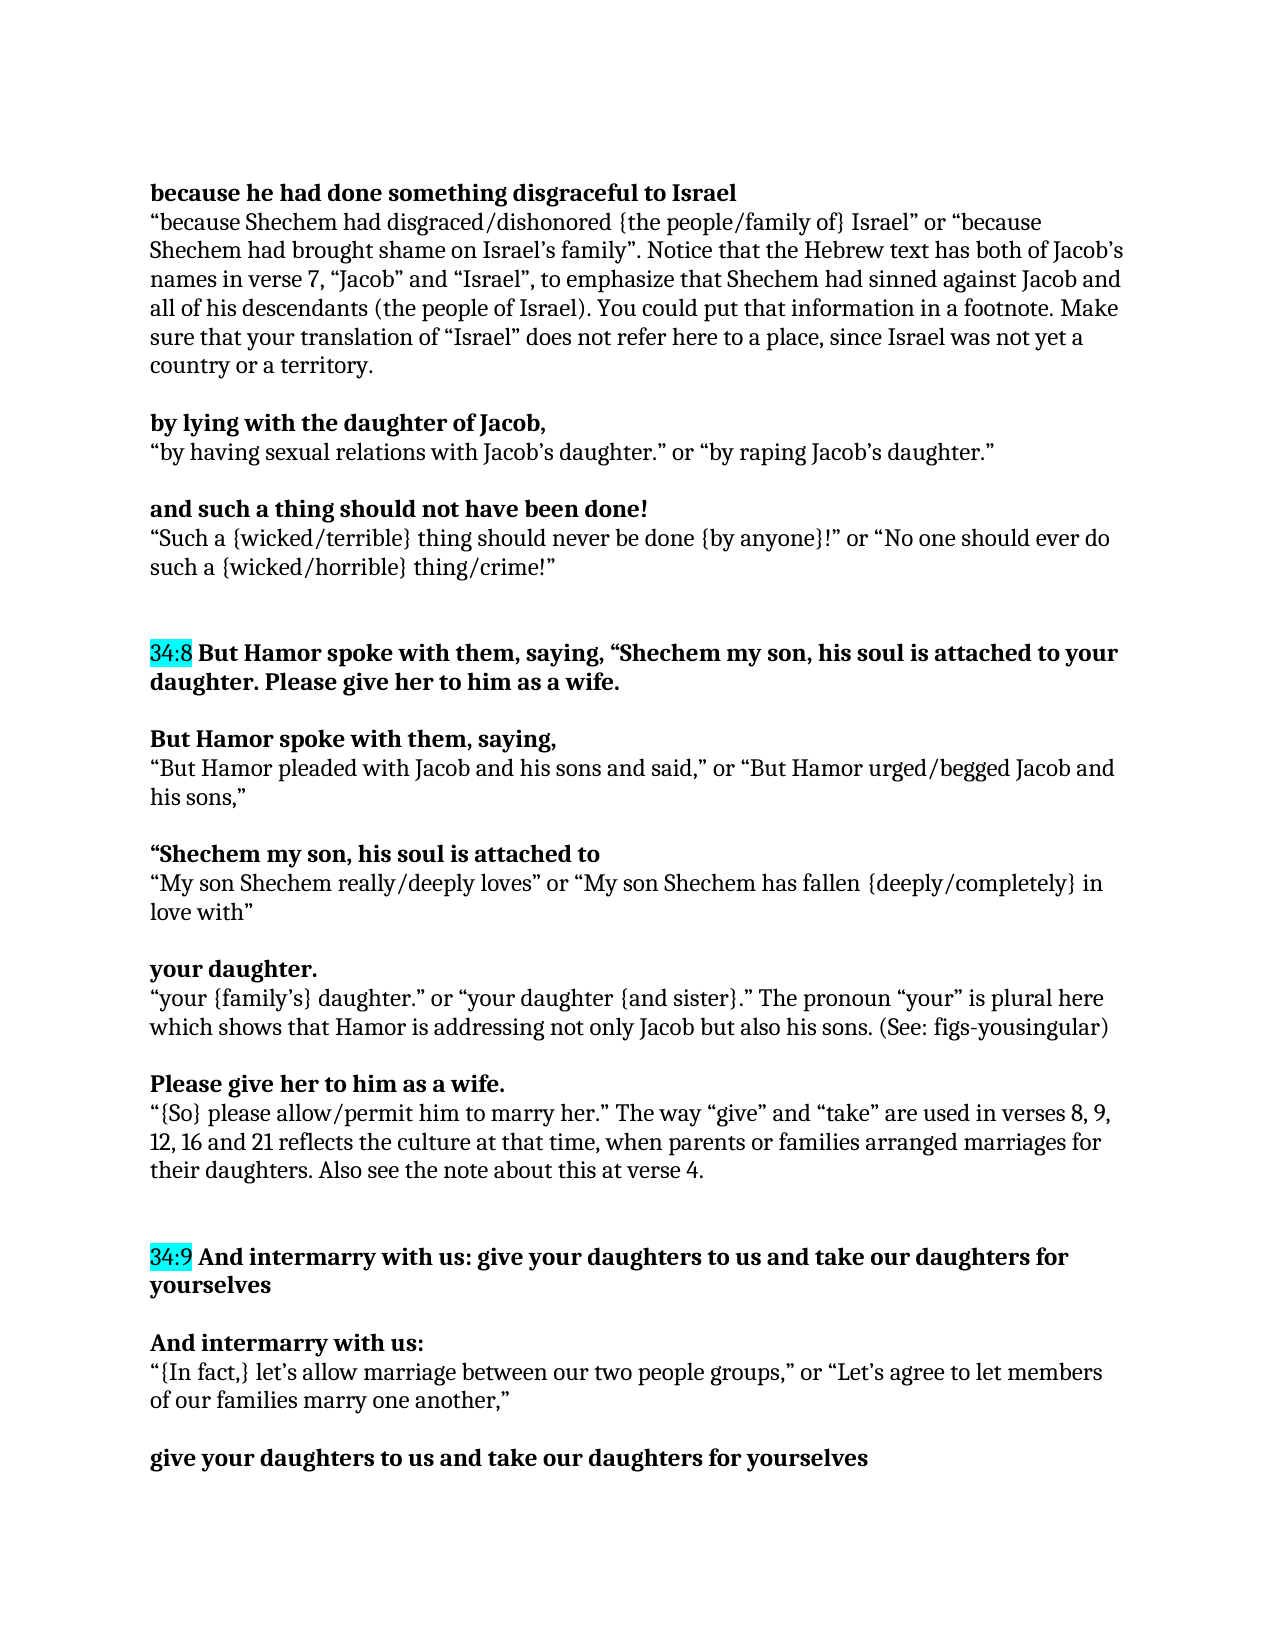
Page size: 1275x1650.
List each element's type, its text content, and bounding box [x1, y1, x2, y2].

text “{So} please allow/permit him to marry her.” The way “give” and “take” are used in verses 8, 9, 12, 16 and 21 reflects the culture at that time, when parents or families arranged marriages for their daughters. Also see the note about this at verse 4. [150, 1099, 1125, 1185]
text give your daughters to us and take our daughters for yourselves [150, 1444, 1125, 1472]
text But Hamor spoke with them, saying, [150, 725, 1125, 754]
text and such a thing should not have been done! [150, 495, 1125, 524]
text “My son Shechem really/deeply loves” or “My son Shechem has fallen {deeply/completely} in love with” [150, 869, 1125, 926]
text “Shechem my son, his soul is attached to [150, 840, 1125, 869]
text “by having sexual relations with Jacob’s daughter.” or “by raping Jacob’s daughter.” [150, 437, 1125, 466]
text your daughter. [150, 955, 1125, 984]
text “Such a {wicked/terrible} thing should never be done {by anyone}!” or “No one should ever do such a {wicked/horrible} thing/crime!” [150, 524, 1125, 581]
text 34:9 And intermarry with us: give your daughters to us and take our daughters for yourselves [150, 1242, 1125, 1300]
text “your {family’s} daughter.” or “your daughter {and sister}.” The pronoun “your” is plural here which shows that Hamor is addressing not only Jacob but also his sons. (See: figs-yousingular) [150, 984, 1125, 1041]
text “{In fact,} let’s allow marriage between our two people groups,” or “Let’s agree to let members of our families marry one another,” [150, 1357, 1125, 1415]
text 34:8 But Hamor spoke with them, saying, “Shechem my son, his soul is attached to your daughter. Please give her to him as a wife. [150, 639, 1125, 696]
text And intermarry with us: [150, 1329, 1125, 1357]
text because he had done something disgraceful to Israel [150, 179, 1125, 207]
text by lying with the daughter of Jacob, [150, 409, 1125, 437]
text “because Shechem had disgraced/dishonored {the people/family of} Israel” or “because Shechem had brought shame on Israel’s family”. Notice that the Hebrew text has both of Jacob’s names in verse 7, “Jacob” and “Israel”, to emphasize that Shechem had sinned against Jacob and all of his descendants (the people of Israel). You could put that information in a footnote. Make sure that your translation of “Israel” does not refer here to a place, since Israel was not yet a country or a territory. [150, 207, 1125, 380]
text “But Hamor pleaded with Jacob and his sons and said,” or “But Hamor urged/begged Jacob and his sons,” [150, 754, 1125, 811]
text Please give her to him as a wife. [150, 1070, 1125, 1099]
